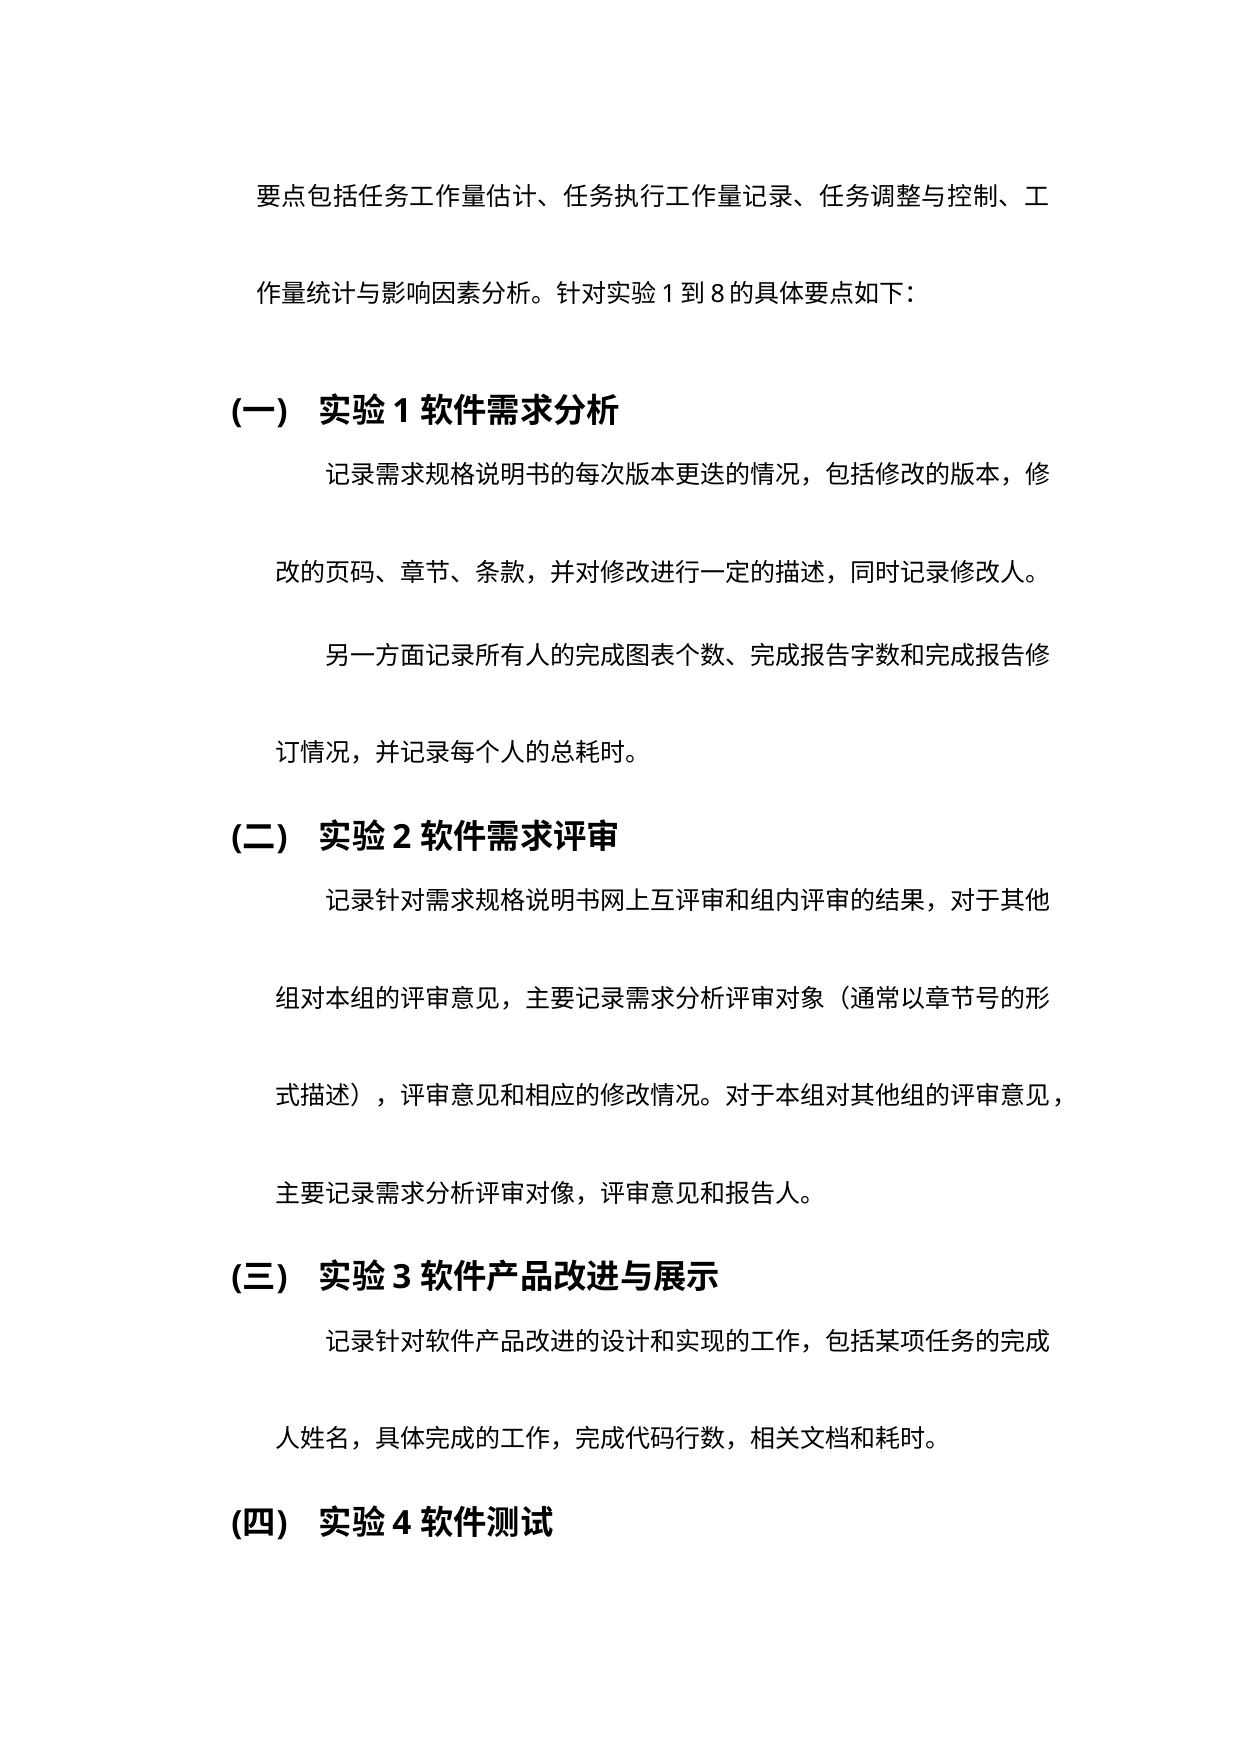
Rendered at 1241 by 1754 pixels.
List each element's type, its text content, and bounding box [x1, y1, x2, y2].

list 实验1 软件需求分析 [231, 375, 1053, 440]
list 本实验是通过对实验项目的跟踪，分析工作量差异以及原因。过程要点包括任务工作量估计、任务执行工作量记录、任务调整与控制、工作量统计与影响因素分析。针对实验1到8的具体要点如下： [256, 162, 1053, 324]
text 记录需求规格说明书的每次版本更迭的情况，包括修改的版本，修改的页码、章节、条款，并对修改进行一定的描述，同时记录修改人。 [275, 440, 1053, 603]
list 实验2 软件需求评审 [231, 801, 1053, 866]
list 实验4 软件测试 [231, 1488, 1053, 1553]
list 实验3 软件产品改进与展示 [231, 1242, 1053, 1307]
text 记录针对软件产品改进的设计和实现的工作，包括某项任务的完成人姓名，具体完成的工作，完成代码行数，相关文档和耗时。 [275, 1307, 1053, 1469]
text 记录针对需求规格说明书网上互评审和组内评审的结果，对于其他组对本组的评审意见，主要记录需求分析评审对象（通常以章节号的形式描述），评审意见和相应的修改情况。对于本组对其他组的评审意见，主要记录需求分析评审对像，评审意见和报告人。 [275, 866, 1053, 1224]
text 另一方面记录所有人的完成图表个数、完成报告字数和完成报告修订情况，并记录每个人的总耗时。 [275, 621, 1053, 783]
